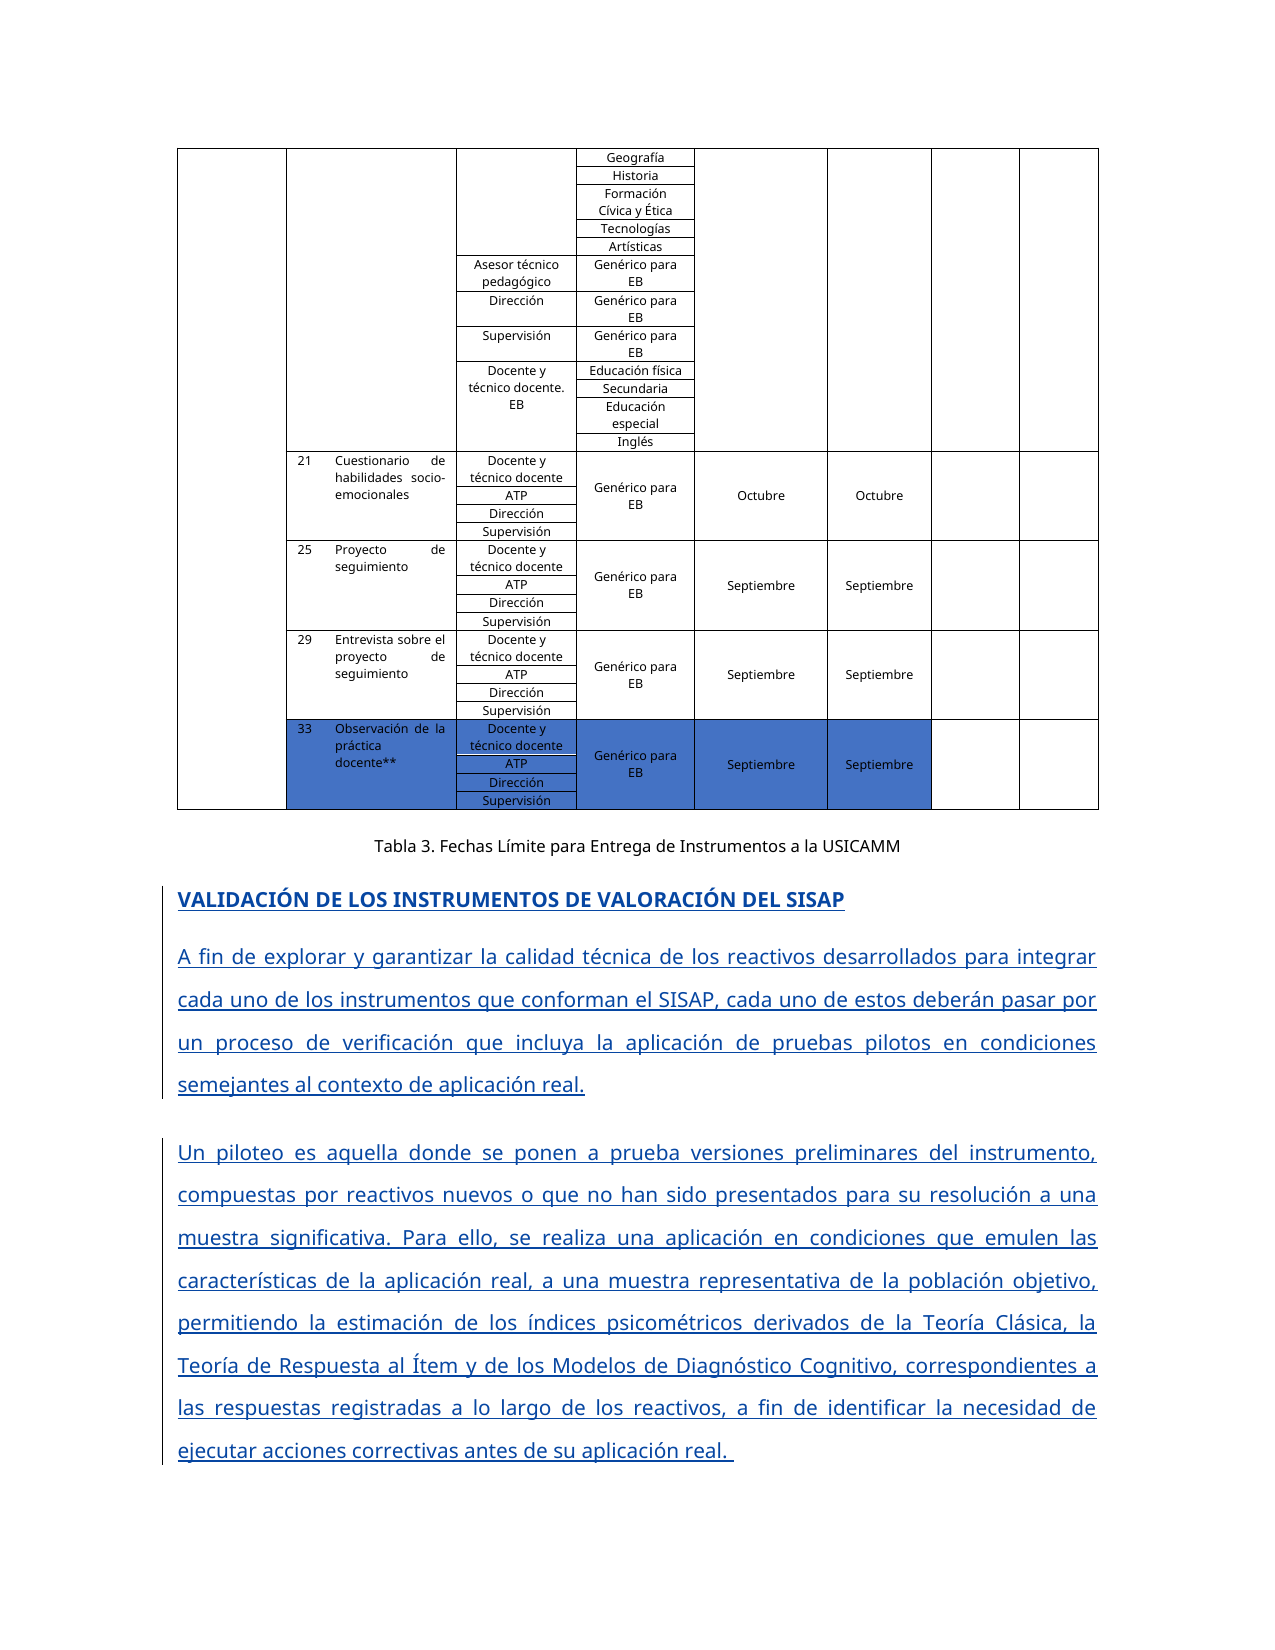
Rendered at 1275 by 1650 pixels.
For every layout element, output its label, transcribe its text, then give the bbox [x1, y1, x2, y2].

table_cell Educación especial [577, 398, 694, 432]
table_cell [932, 452, 1019, 540]
table_cell Formación Cívica y Ética [577, 185, 694, 219]
table_cell [1020, 541, 1098, 630]
table_cell Historia [577, 167, 694, 184]
table_cell Genérico para EB [577, 720, 694, 809]
table_cell Docente y técnico docente [457, 631, 576, 665]
table_cell Secundaria [577, 380, 694, 397]
table_cell Dirección [457, 595, 576, 612]
table_cell [932, 720, 1019, 809]
table_cell Entrevista sobre el proyecto de seguimiento [287, 631, 456, 719]
table_cell Septiembre [828, 541, 931, 630]
table_cell ATP [457, 487, 576, 504]
table_cell Inglés [577, 434, 694, 451]
text Tabla 3. Fechas Límite para Entrega de Instrumentos a la USICAMM [177, 835, 1098, 858]
table_cell Dirección [457, 684, 576, 701]
table_cell Artísticas [577, 238, 694, 255]
table_cell Dirección [457, 292, 576, 326]
table_cell Supervisión [457, 613, 576, 630]
table_cell Asesor técnico pedagógico [457, 256, 576, 291]
table_cell Supervisión [457, 327, 576, 361]
table_cell Supervisión [457, 702, 576, 719]
table_cell Septiembre [828, 631, 931, 719]
table_cell Dirección [457, 505, 576, 522]
table_cell Cuestionario de habilidades socio-emocionales [287, 452, 456, 540]
table_cell Genérico para EB [577, 541, 694, 630]
table_cell Octubre [828, 452, 931, 540]
table_cell Proyecto de seguimiento [287, 541, 456, 630]
table_cell Septiembre [828, 720, 931, 809]
table_cell Septiembre [695, 631, 827, 719]
table_cell Tecnologías [577, 220, 694, 237]
table_cell Genérico para EB [577, 327, 694, 361]
table_cell Septiembre [695, 541, 827, 630]
table_cell Genérico para EB [577, 452, 694, 540]
table_cell [932, 541, 1019, 630]
table_cell Docente y técnico docente [457, 452, 576, 486]
table_cell Genérico para EB [577, 631, 694, 719]
table_cell Geografía [577, 149, 694, 166]
table_cell Septiembre [695, 720, 827, 809]
table_cell [932, 631, 1019, 719]
table_cell ATP [457, 756, 576, 773]
table_cell Educación física [577, 362, 694, 379]
table_cell [1020, 720, 1098, 809]
table_cell ATP [457, 666, 576, 683]
table_cell Docente y técnico docente. EB [457, 362, 576, 451]
table_cell [1020, 452, 1098, 540]
table_cell Dirección [457, 774, 576, 791]
table_cell ATP [457, 576, 576, 593]
table_cell Observación de la práctica docente** [287, 720, 456, 809]
table_cell Genérico para EB [577, 292, 694, 326]
table_cell Octubre [695, 452, 827, 540]
table_cell Genérico para EB [577, 256, 694, 291]
table_cell Supervisión [457, 523, 576, 540]
table_cell Docente y técnico docente [457, 541, 576, 575]
table_cell Supervisión [457, 792, 576, 809]
table_cell Docente y técnico docente [457, 720, 576, 754]
table_cell [1020, 631, 1098, 719]
